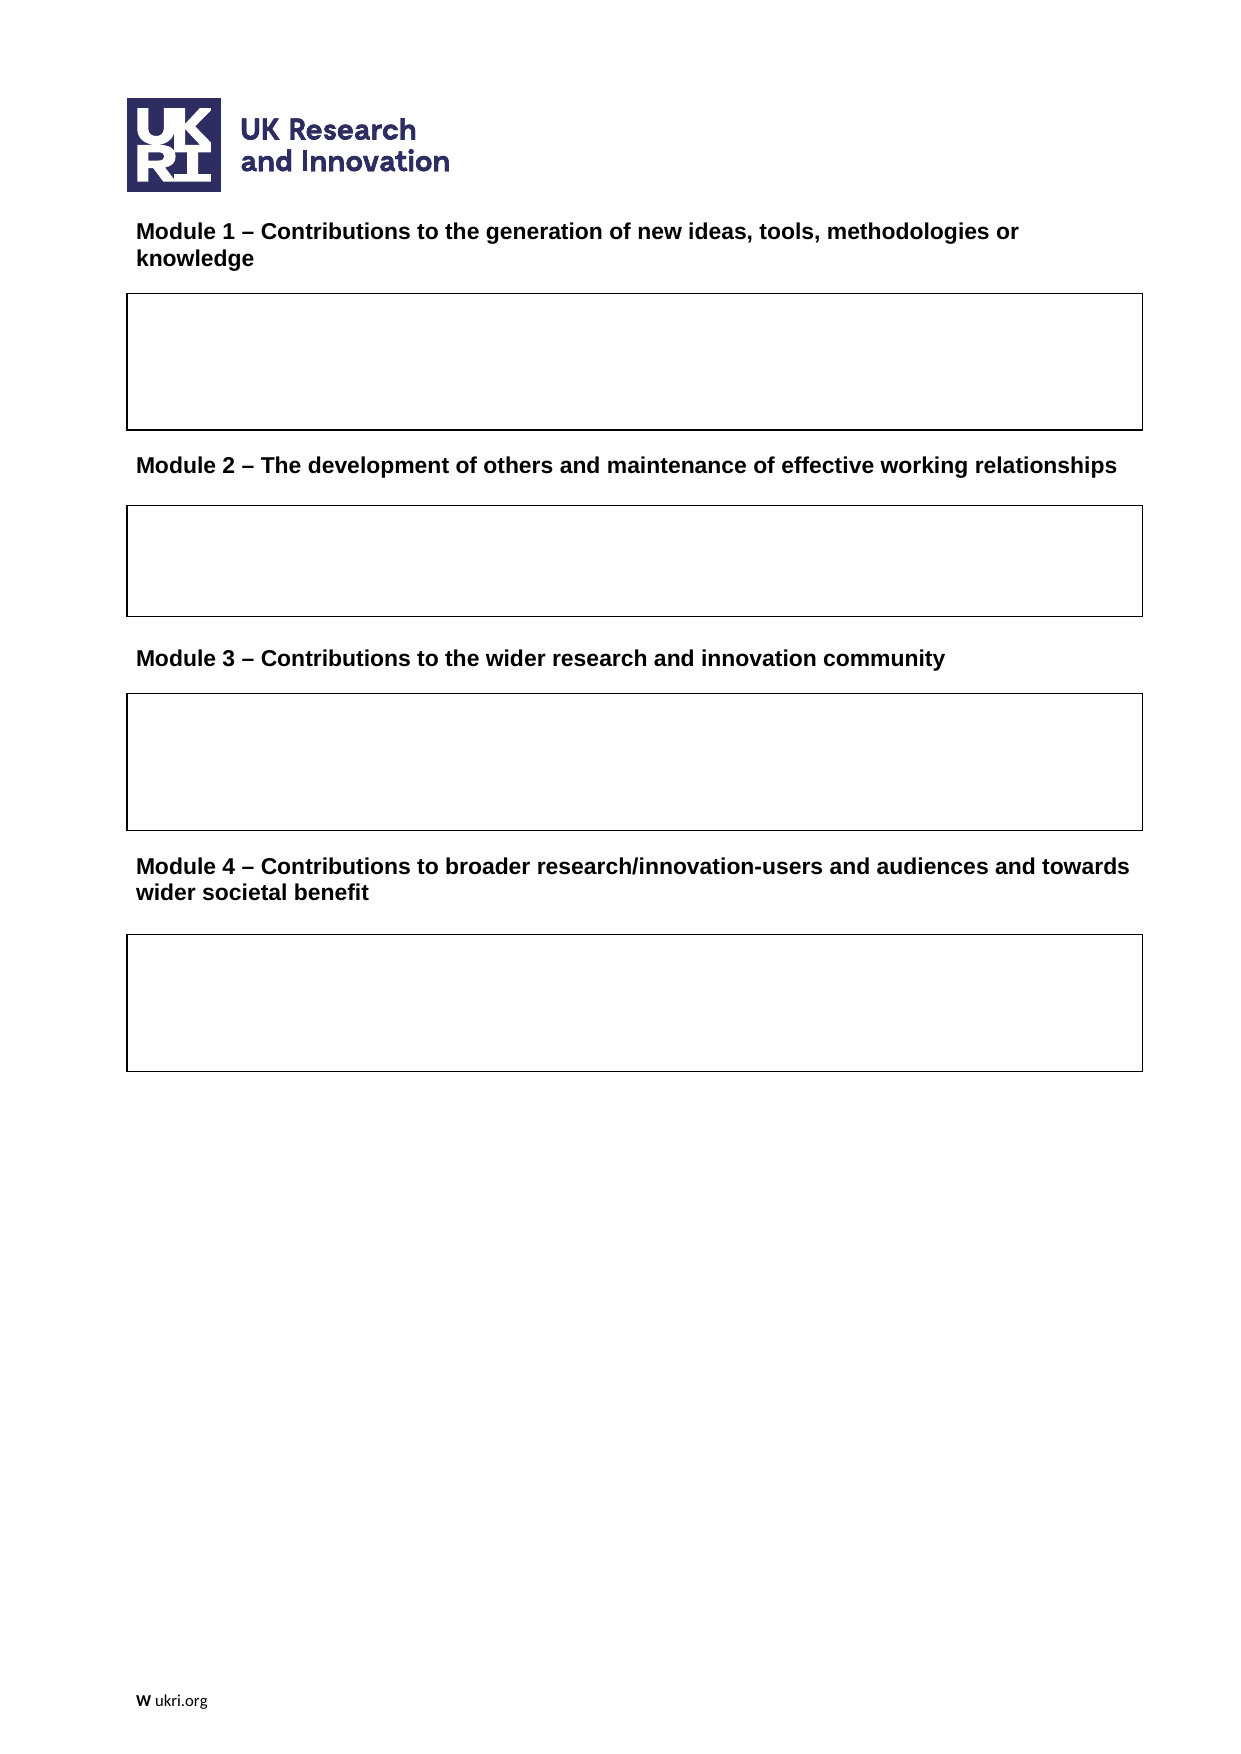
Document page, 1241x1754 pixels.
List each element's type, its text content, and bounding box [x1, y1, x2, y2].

text Module 4 – Contributions to broader research/innovation-users and audiences and towards wider societal benefit [136, 853, 1134, 906]
text Module 2 – The development of others and maintenance of effective working relationships [136, 452, 1134, 478]
text Module 3 – Contributions to the wider research and innovation community [136, 645, 1134, 672]
text Module 1 – Contributions to the generation of new ideas, tools, methodologies or knowledge [136, 218, 1134, 271]
